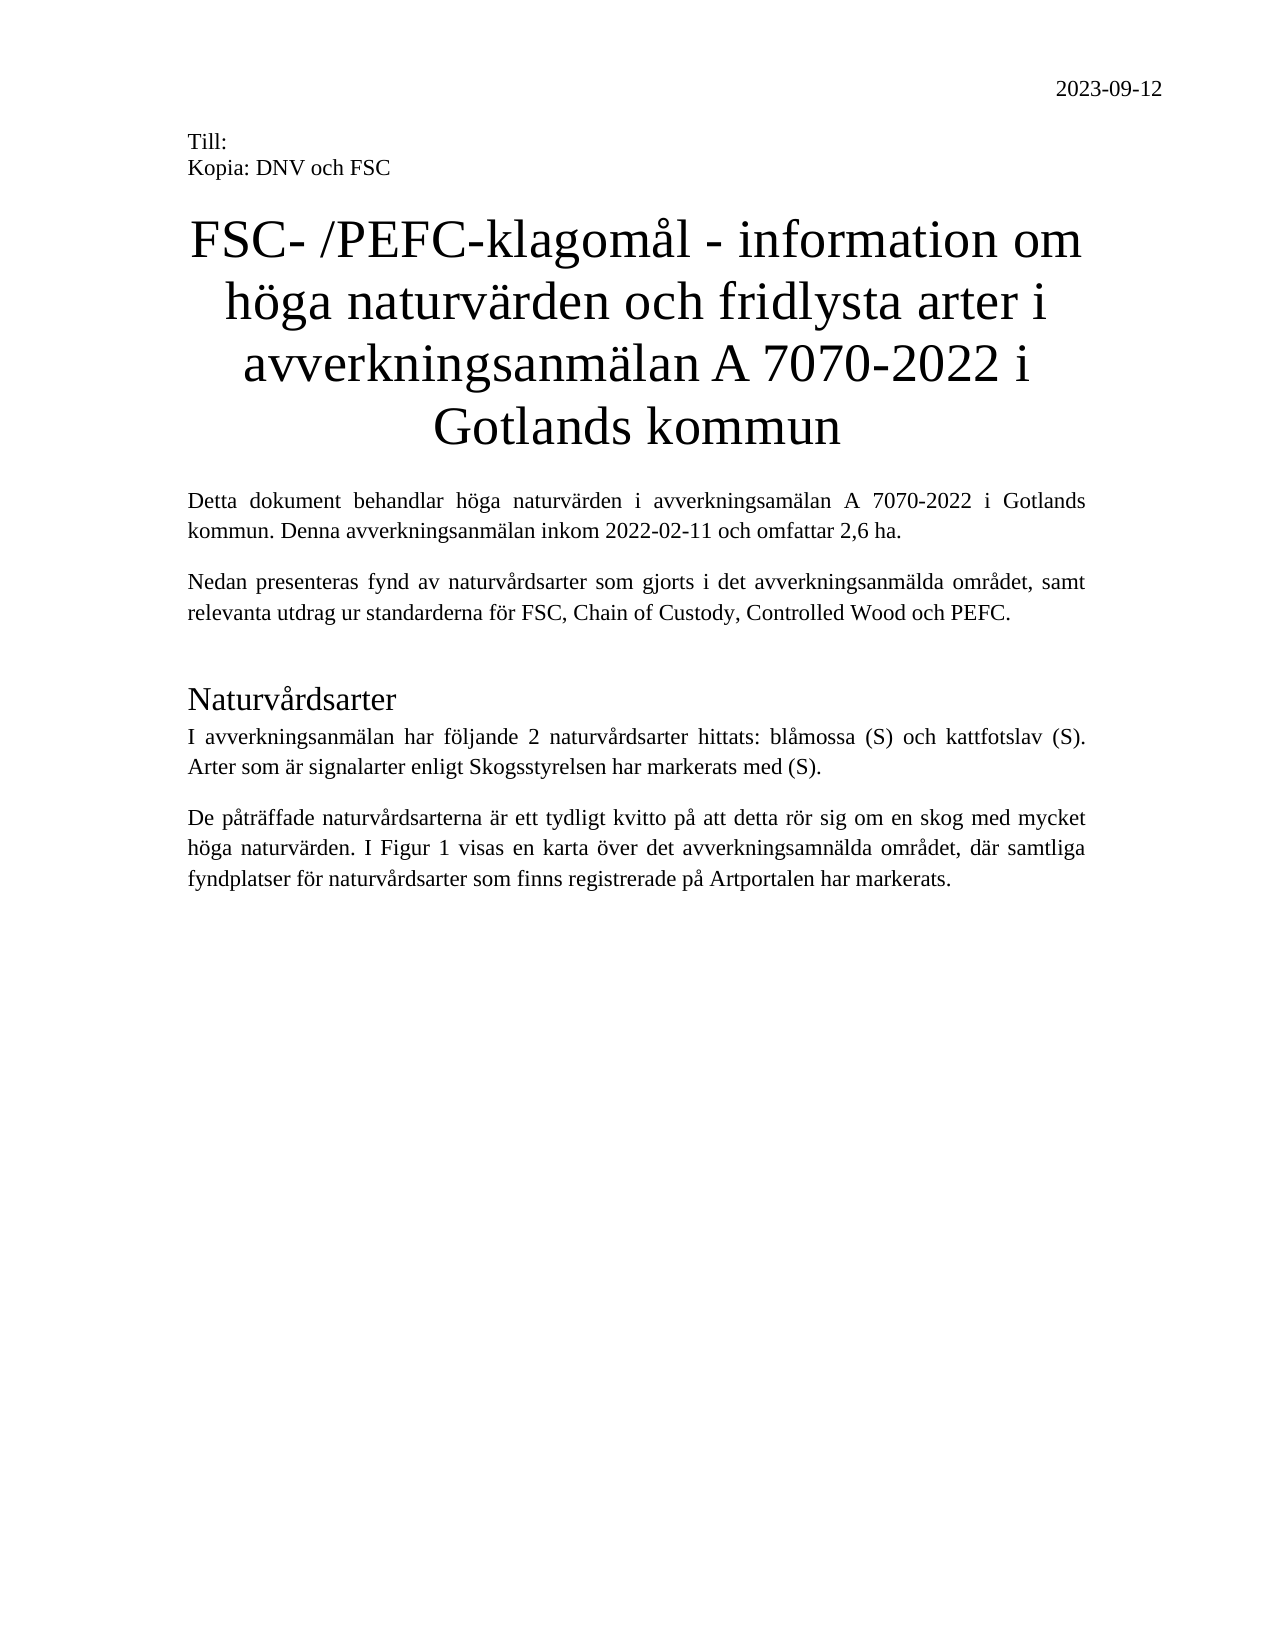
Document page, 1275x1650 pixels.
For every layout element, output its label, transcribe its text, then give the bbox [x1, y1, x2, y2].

text Nedan presenteras fynd av naturvårdsarter som gjorts i det avverkningsanmälda området, samt relevanta utdrag ur standarderna för FSC, Chain of Custody, Controlled Wood och PEFC. [187, 568, 1087, 625]
text De påträffade naturvårdsarterna är ett tydligt kvitto på att detta rör sig om en skog med mycket höga naturvärden. I Figur 1 visas en karta över det avverkningsamnälda området, där samtliga fyndplatser för naturvårdsarter som finns registrerade på Artportalen har markerats. [187, 804, 1087, 891]
text Detta dokument behandlar höga naturvärden i avverkningsamälan A 7070-2022 i Gotlands kommun. Denna avverkningsanmälan inkom 2022-02-11 och omfattar 2,6 ha. [187, 487, 1087, 544]
text I avverkningsanmälan har följande 2 naturvårdsarter hittats: blåmossa (S) och kattfotslav (S). Arter som är signalarter enligt Skogsstyrelsen har markerats med (S). [187, 723, 1087, 779]
title FSC- /PEFC-klagomål - information om höga naturvärden och fridlysta arter i avverkningsanmälan A 7070-2022 i Gotlands kommun [187, 207, 1087, 456]
subtitle Naturvårdsarter [187, 679, 1087, 717]
